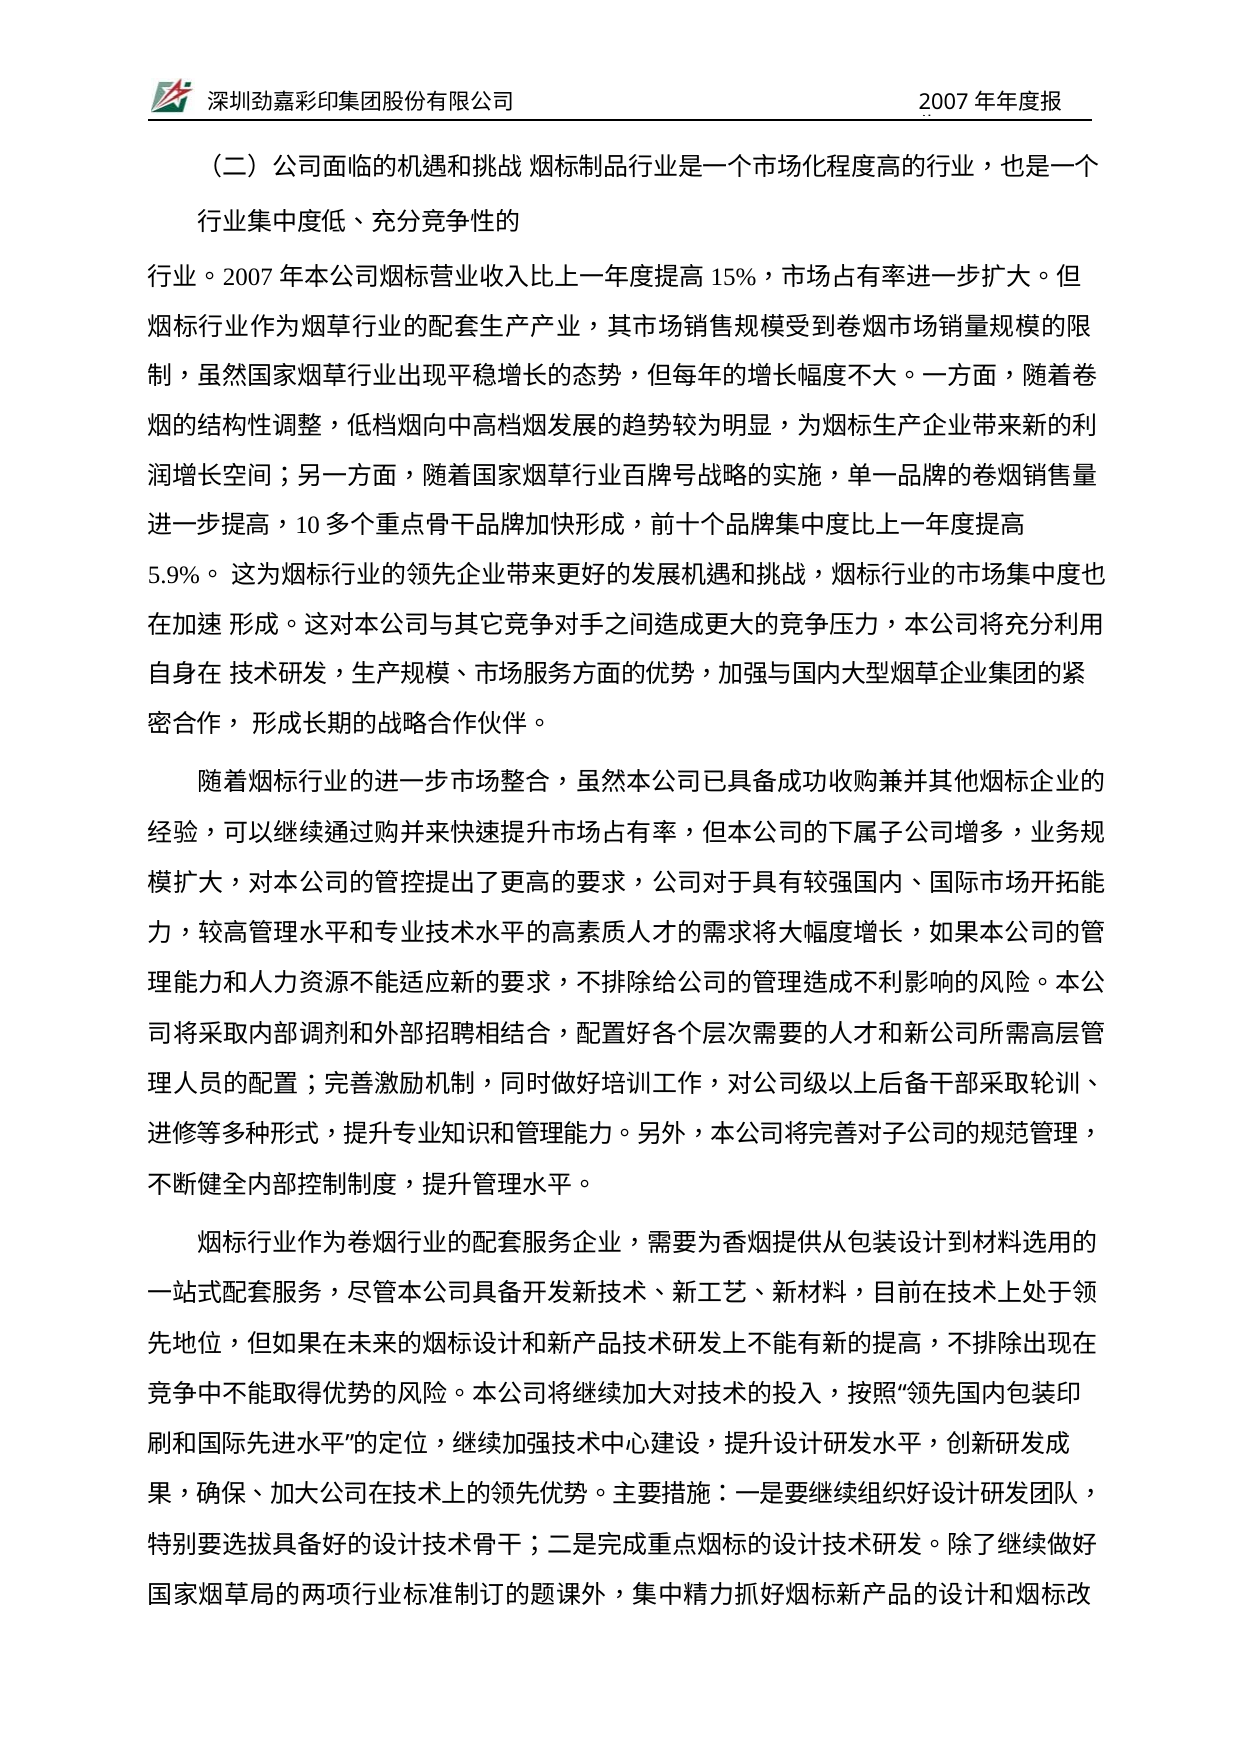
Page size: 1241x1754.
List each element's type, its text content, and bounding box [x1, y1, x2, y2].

subtitle 行业。2007 年本公司烟标营业收入比上一年度提高 15%，市场占有率进一步扩大。但 烟标行业作为烟草行业的配套生产产业，其市场销售规模受到卷烟市场销量规模的限 制，虽然国家烟草行业出现平稳增长的态势，但每年的增长幅度不大。一方面，随着卷 烟的结构性调整，低档烟向中高档烟发展的趋势较为明显，为烟标生产企业带来新的利 润增长空间；另一方面，随着国家烟草行业百牌号战略的实施，单一品牌的卷烟销售量 进一步提高，10 多个重点骨干品牌加快形成，前十个品牌集中度比上一年度提高 5.9%。 这为烟标行业的领先企业带来更好的发展机遇和挑战，烟标行业的市场集中度也在加速 形成。这对本公司与其它竞争对手之间造成更大的竞争压力，本公司将充分利用自身在 技术研发，生产规模、市场服务方面的优势，加强与国内大型烟草企业集团的紧密合作， 形成长期的战略合作伙伴。 [148, 259, 1107, 740]
subtitle 烟标行业作为卷烟行业的配套服务企业，需要为香烟提供从包装设计到材料选用的 一站式配套服务，尽管本公司具备开发新技术、新工艺、新材料，目前在技术上处于领 先地位，但如果在未来的烟标设计和新产品技术研发上不能有新的提高，不排除出现在 竞争中不能取得优势的风险。本公司将继续加大对技术的投入，按照“领先国内包装印 刷和国际先进水平”的定位，继续加强技术中心建设，提升设计研发水平，创新研发成 果，确保、加大公司在技术上的领先优势。主要措施：一是要继续组织好设计研发团队， 特别要选拔具备好的设计技术骨干；二是完成重点烟标的设计技术研发。除了继续做好 国家烟草局的两项行业标准制订的题课外，集中精力抓好烟标新产品的设计和烟标改 [148, 1224, 1107, 1611]
subtitle 随着烟标行业的进一步市场整合，虽然本公司已具备成功收购兼并其他烟标企业的 经验，可以继续通过购并来快速提升市场占有率，但本公司的下属子公司增多，业务规 模扩大，对本公司的管控提出了更高的要求，公司对于具有较强国内、国际市场开拓能 力，较高管理水平和专业技术水平的高素质人才的需求将大幅度增长，如果本公司的管 理能力和人力资源不能适应新的要求，不排除给公司的管理造成不利影响的风险。本公 司将采取内部调剂和外部招聘相结合，配置好各个层次需要的人才和新公司所需高层管 理人员的配置；完善激励机制，同时做好培训工作，对公司级以上后备干部采取轮训、 进修等多种形式，提升专业知识和管理能力。另外，本公司将完善对子公司的规范管理， 不断健全内部控制制度，提升管理水平。 [148, 764, 1106, 1200]
subtitle （二）公司面临的机遇和挑战 烟标制品行业是一个市场化程度高的行业，也是一个行业集中度低、充分竞争性的 [198, 149, 1107, 237]
picture [151, 78, 195, 115]
